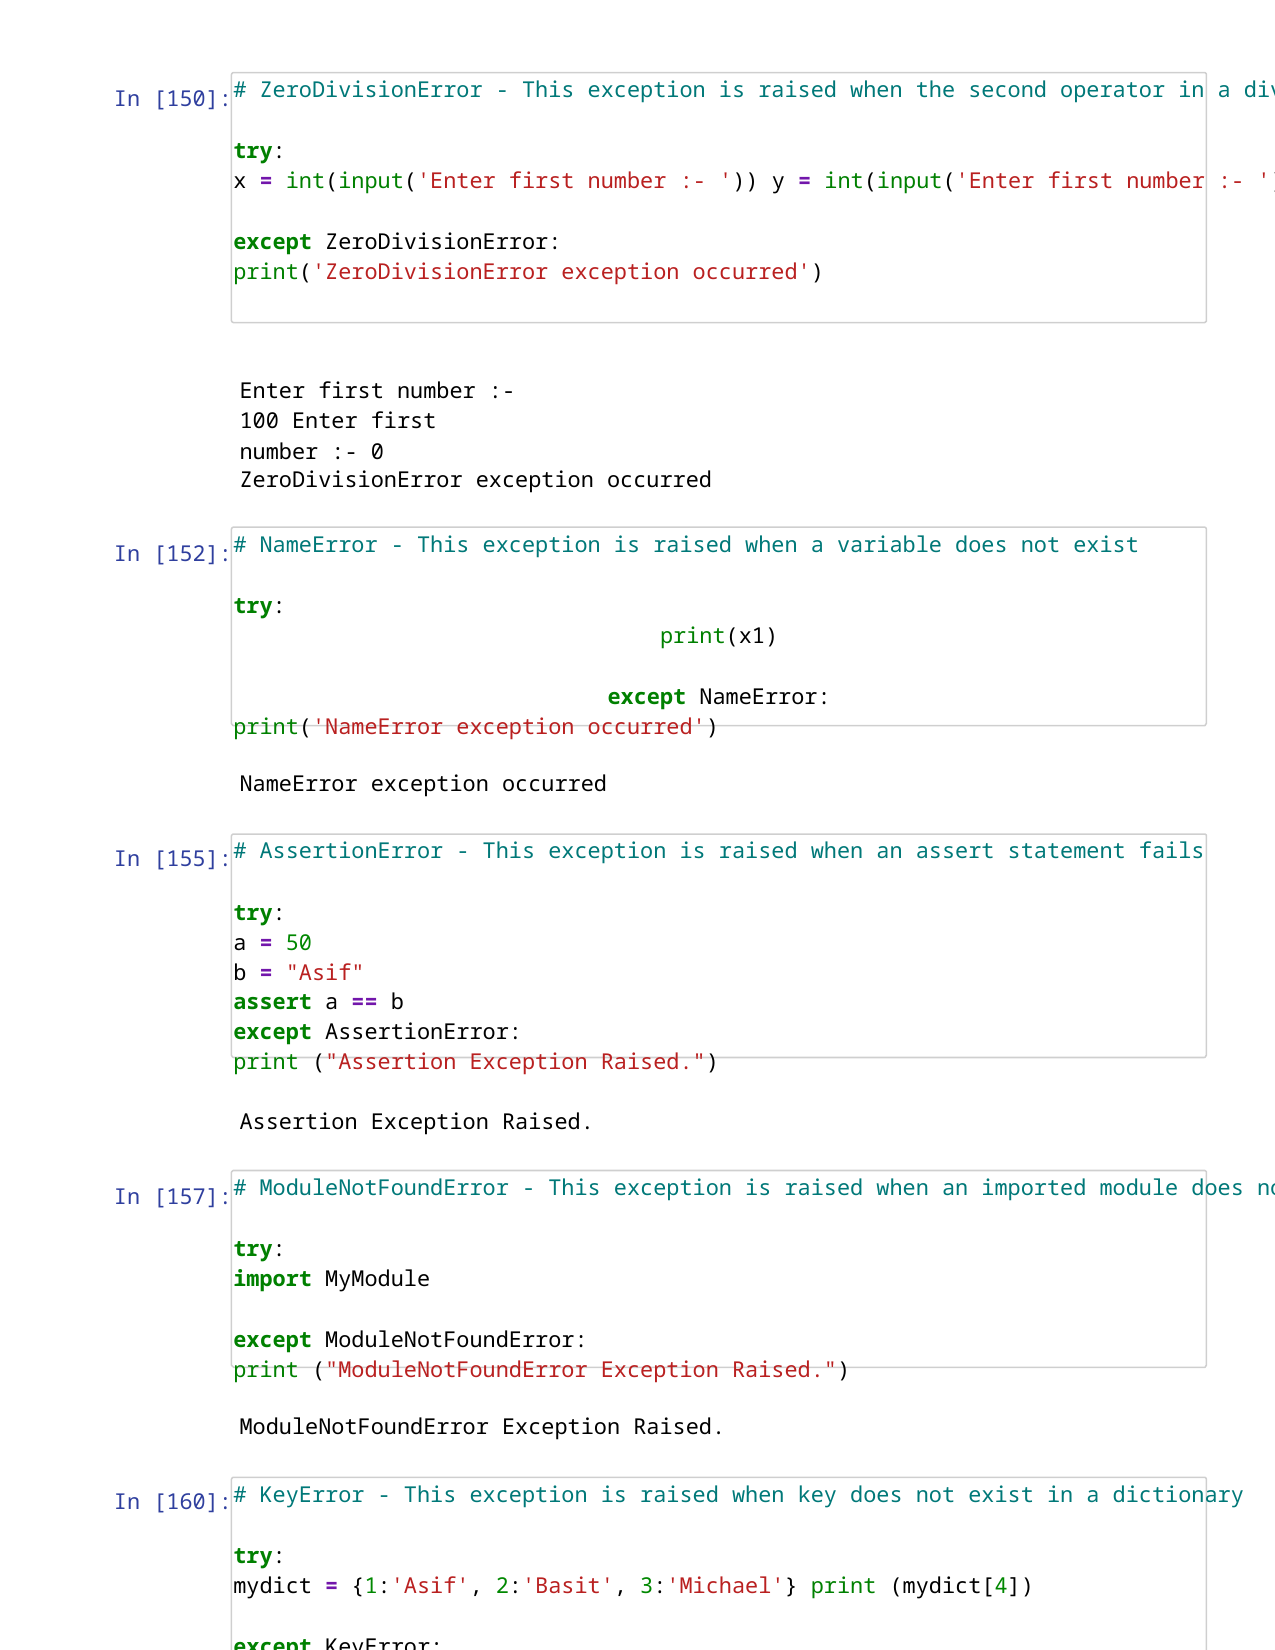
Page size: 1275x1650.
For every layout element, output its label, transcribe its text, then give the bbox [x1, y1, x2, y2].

text In [155]: [114, 843, 1219, 873]
text ModuleNotFoundError Exception Raised. [239, 1411, 1219, 1441]
text ZeroDivisionError exception occurred [239, 467, 1219, 492]
text Enter first number :- 100 Enter first number :- 0 [239, 375, 542, 466]
text In [157]: [114, 1181, 1219, 1211]
text Assertion Exception Raised. [239, 1106, 1219, 1135]
text In [160]: [114, 1486, 1219, 1516]
text NameError exception occurred [239, 768, 1219, 797]
text In [150]: [114, 83, 1219, 113]
text In [152]: [114, 537, 1219, 567]
